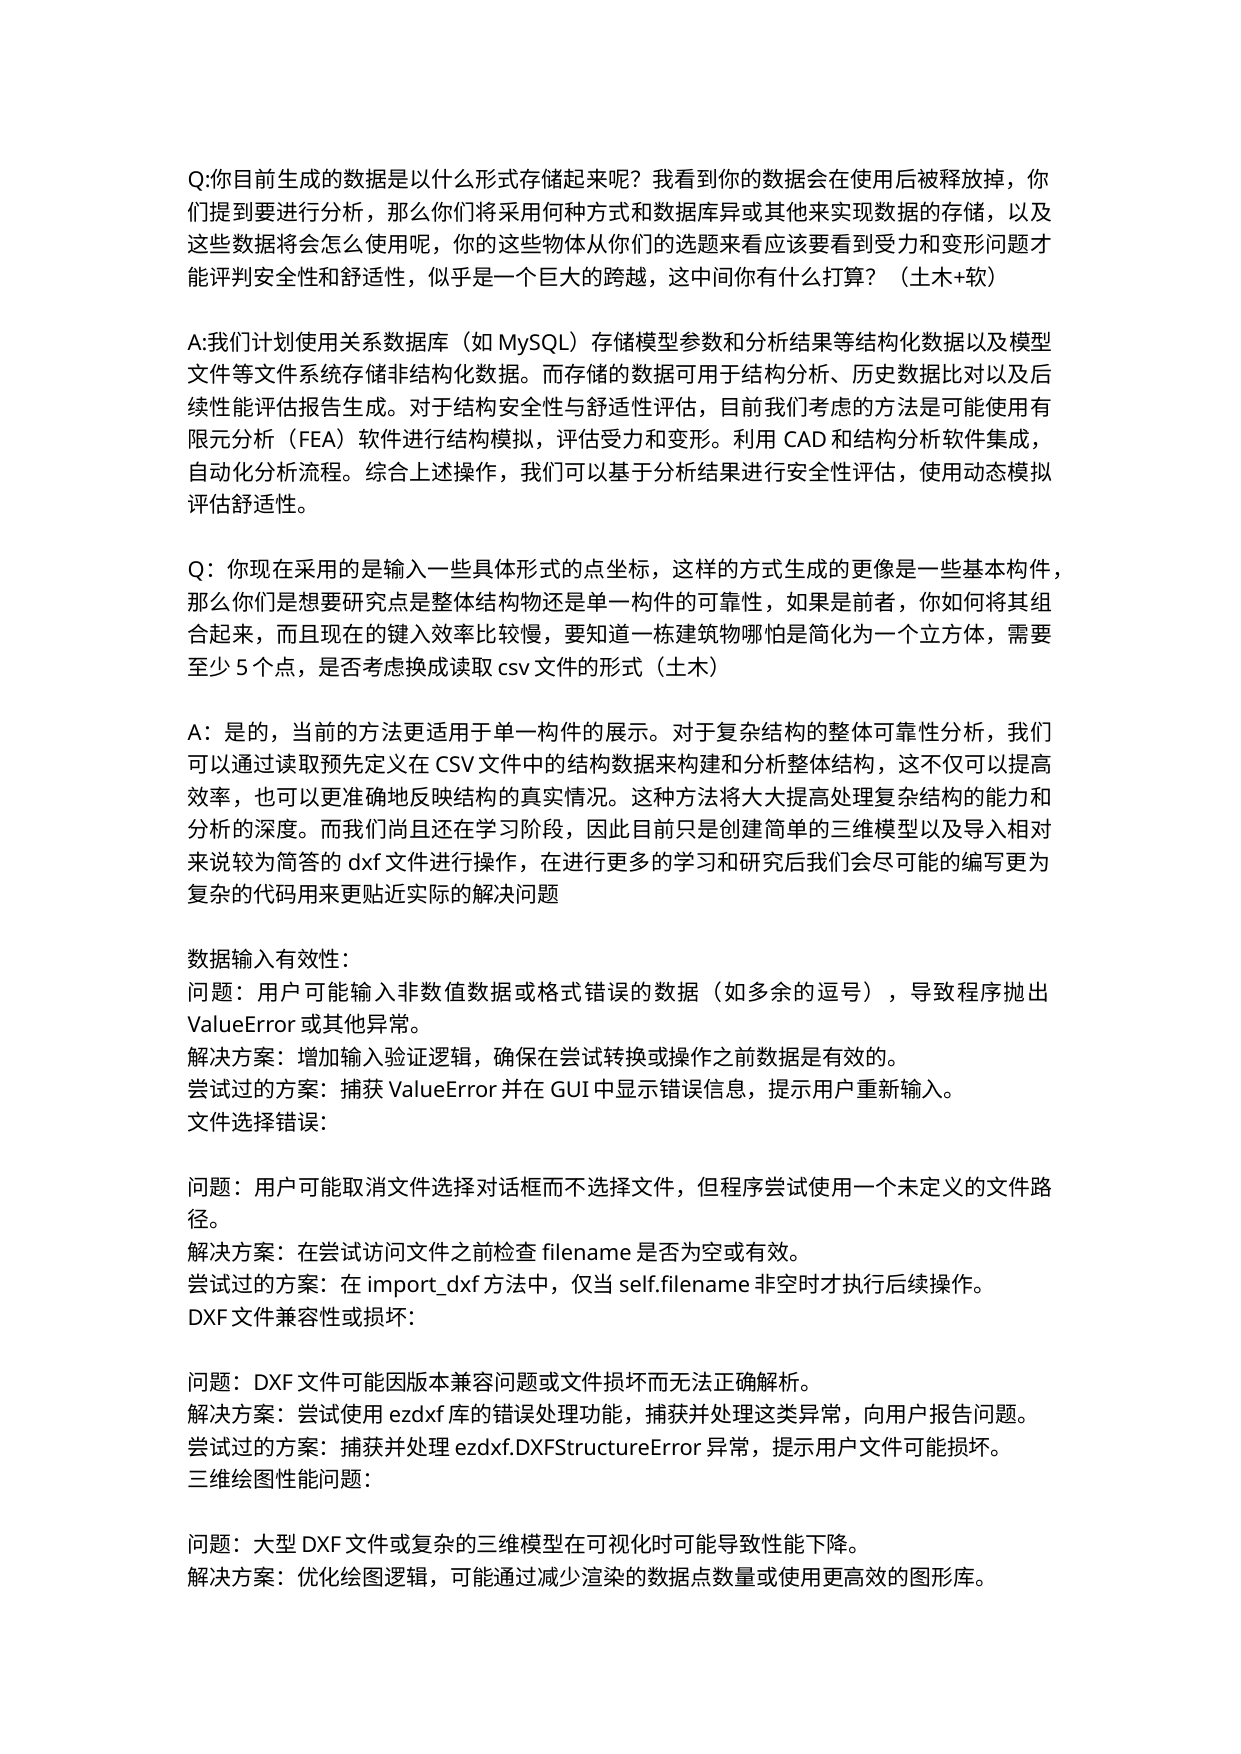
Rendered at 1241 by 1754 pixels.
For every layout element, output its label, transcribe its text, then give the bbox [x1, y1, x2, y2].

text 尝试过的方案：捕获ValueError并在GUI中显示错误信息，提示用户重新输入。 [187, 1072, 1053, 1104]
text 三维绘图性能问题： [187, 1462, 1053, 1494]
text 解决方案：优化绘图逻辑，可能通过减少渲染的数据点数量或使用更高效的图形库。 [187, 1559, 1053, 1592]
text 解决方案：增加输入验证逻辑，确保在尝试转换或操作之前数据是有效的。 [187, 1039, 1053, 1072]
text 尝试过的方案：在import_dxf方法中，仅当self.filename非空时才执行后续操作。 [187, 1267, 1053, 1299]
text 问题：大型DXF文件或复杂的三维模型在可视化时可能导致性能下降。 [187, 1527, 1053, 1559]
text DXF文件兼容性或损坏： [187, 1299, 1053, 1332]
text Q：你现在采用的是输入一些具体形式的点坐标，这样的方式生成的更像是一些基本构件，那么你们是想要研究点是整体结构物还是单一构件的可靠性，如果是前者，你如何将其组合起来，而且现在的键入效率比较慢，要知道一栋建筑物哪怕是简化为一个立方体，需要至少5个点，是否考虑换成读取csv文件的形式（土木） [187, 552, 1053, 682]
text 文件选择错误： [187, 1104, 1053, 1137]
text 尝试过的方案：捕获并处理ezdxf.DXFStructureError异常，提示用户文件可能损坏。 [187, 1429, 1053, 1462]
text A:我们计划使用关系数据库（如MySQL）存储模型参数和分析结果等结构化数据以及模型文件等文件系统存储非结构化数据。而存储的数据可用于结构分析、历史数据比对以及后续性能评估报告生成。对于结构安全性与舒适性评估，目前我们考虑的方法是可能使用有限元分析（FEA）软件进行结构模拟，评估受力和变形。利用CAD和结构分析软件集成，自动化分析流程。综合上述操作，我们可以基于分析结果进行安全性评估，使用动态模拟评估舒适性。 [187, 324, 1053, 519]
text 问题：用户可能输入非数值数据或格式错误的数据（如多余的逗号），导致程序抛出ValueError或其他异常。 [187, 974, 1053, 1039]
text 解决方案：在尝试访问文件之前检查filename是否为空或有效。 [187, 1234, 1053, 1267]
text Q:你目前生成的数据是以什么形式存储起来呢？我看到你的数据会在使用后被释放掉，你们提到要进行分析，那么你们将采用何种方式和数据库异或其他来实现数据的存储，以及这些数据将会怎么使用呢，你的这些物体从你们的选题来看应该要看到受力和变形问题才能评判安全性和舒适性，似乎是一个巨大的跨越，这中间你有什么打算？（土木+软） [187, 162, 1053, 292]
text 问题：DXF文件可能因版本兼容问题或文件损坏而无法正确解析。 [187, 1364, 1053, 1397]
text 问题：用户可能取消文件选择对话框而不选择文件，但程序尝试使用一个未定义的文件路径。 [187, 1169, 1053, 1234]
text 解决方案：尝试使用ezdxf库的错误处理功能，捕获并处理这类异常，向用户报告问题。 [187, 1397, 1053, 1429]
text A：是的，当前的方法更适用于单一构件的展示。对于复杂结构的整体可靠性分析，我们可以通过读取预先定义在CSV文件中的结构数据来构建和分析整体结构，这不仅可以提高效率，也可以更准确地反映结构的真实情况。这种方法将大大提高处理复杂结构的能力和分析的深度。而我们尚且还在学习阶段，因此目前只是创建简单的三维模型以及导入相对来说较为简答的dxf文件进行操作，在进行更多的学习和研究后我们会尽可能的编写更为复杂的代码用来更贴近实际的解决问题 [187, 714, 1053, 909]
text 数据输入有效性： [187, 942, 1053, 974]
